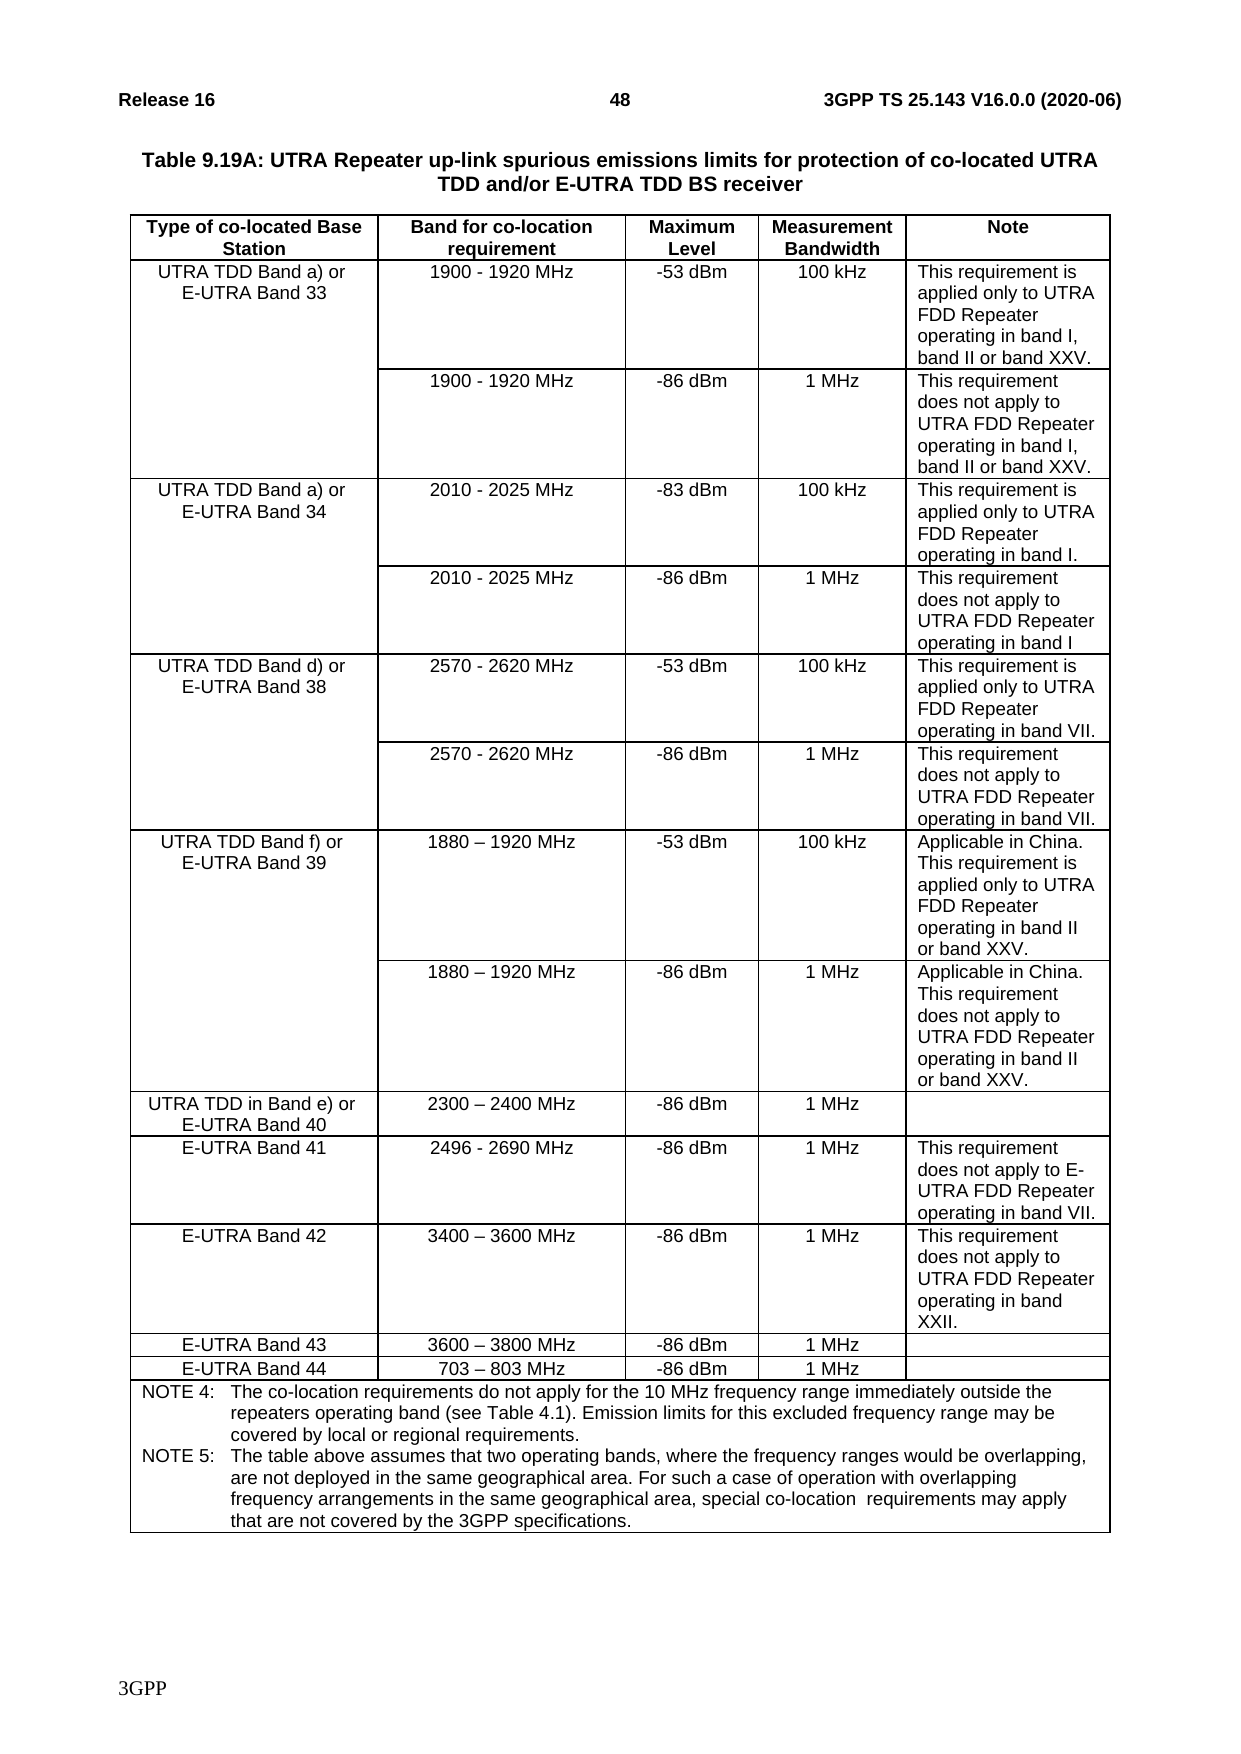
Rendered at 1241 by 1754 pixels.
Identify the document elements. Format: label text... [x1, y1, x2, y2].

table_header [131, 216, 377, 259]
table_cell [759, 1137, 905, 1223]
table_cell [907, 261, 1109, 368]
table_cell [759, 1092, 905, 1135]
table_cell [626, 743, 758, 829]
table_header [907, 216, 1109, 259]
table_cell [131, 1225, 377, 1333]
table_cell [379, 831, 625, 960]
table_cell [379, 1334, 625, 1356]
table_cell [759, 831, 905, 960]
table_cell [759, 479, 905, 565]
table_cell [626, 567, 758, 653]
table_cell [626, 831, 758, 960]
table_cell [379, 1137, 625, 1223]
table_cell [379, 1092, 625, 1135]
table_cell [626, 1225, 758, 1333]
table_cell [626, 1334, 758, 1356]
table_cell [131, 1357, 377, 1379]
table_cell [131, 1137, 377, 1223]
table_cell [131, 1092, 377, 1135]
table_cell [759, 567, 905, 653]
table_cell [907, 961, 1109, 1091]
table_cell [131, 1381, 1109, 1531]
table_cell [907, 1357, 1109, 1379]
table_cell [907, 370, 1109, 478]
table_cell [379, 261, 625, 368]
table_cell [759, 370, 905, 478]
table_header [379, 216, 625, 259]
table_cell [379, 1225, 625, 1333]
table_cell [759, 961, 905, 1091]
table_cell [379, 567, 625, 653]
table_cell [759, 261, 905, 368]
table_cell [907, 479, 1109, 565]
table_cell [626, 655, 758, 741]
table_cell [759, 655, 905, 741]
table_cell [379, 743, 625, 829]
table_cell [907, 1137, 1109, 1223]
text Table 9.19A: UTRA Repeater up-link spurious emissions limits for protection of co-located UTRA TDD and/or E-UTRA TDD BS receiver [118, 147, 1122, 195]
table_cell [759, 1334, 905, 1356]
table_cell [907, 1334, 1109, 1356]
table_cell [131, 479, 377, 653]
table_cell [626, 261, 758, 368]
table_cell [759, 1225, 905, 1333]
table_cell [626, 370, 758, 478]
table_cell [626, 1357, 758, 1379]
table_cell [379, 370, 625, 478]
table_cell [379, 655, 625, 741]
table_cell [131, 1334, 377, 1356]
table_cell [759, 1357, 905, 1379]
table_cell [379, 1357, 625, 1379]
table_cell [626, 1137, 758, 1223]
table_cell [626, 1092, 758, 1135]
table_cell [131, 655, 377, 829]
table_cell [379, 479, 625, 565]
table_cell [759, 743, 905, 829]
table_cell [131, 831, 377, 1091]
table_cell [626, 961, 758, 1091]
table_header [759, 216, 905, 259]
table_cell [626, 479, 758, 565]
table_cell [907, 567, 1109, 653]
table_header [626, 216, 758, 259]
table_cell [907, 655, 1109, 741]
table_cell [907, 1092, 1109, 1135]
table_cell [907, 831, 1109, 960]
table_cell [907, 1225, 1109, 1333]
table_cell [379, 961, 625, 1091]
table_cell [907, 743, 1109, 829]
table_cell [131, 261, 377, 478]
